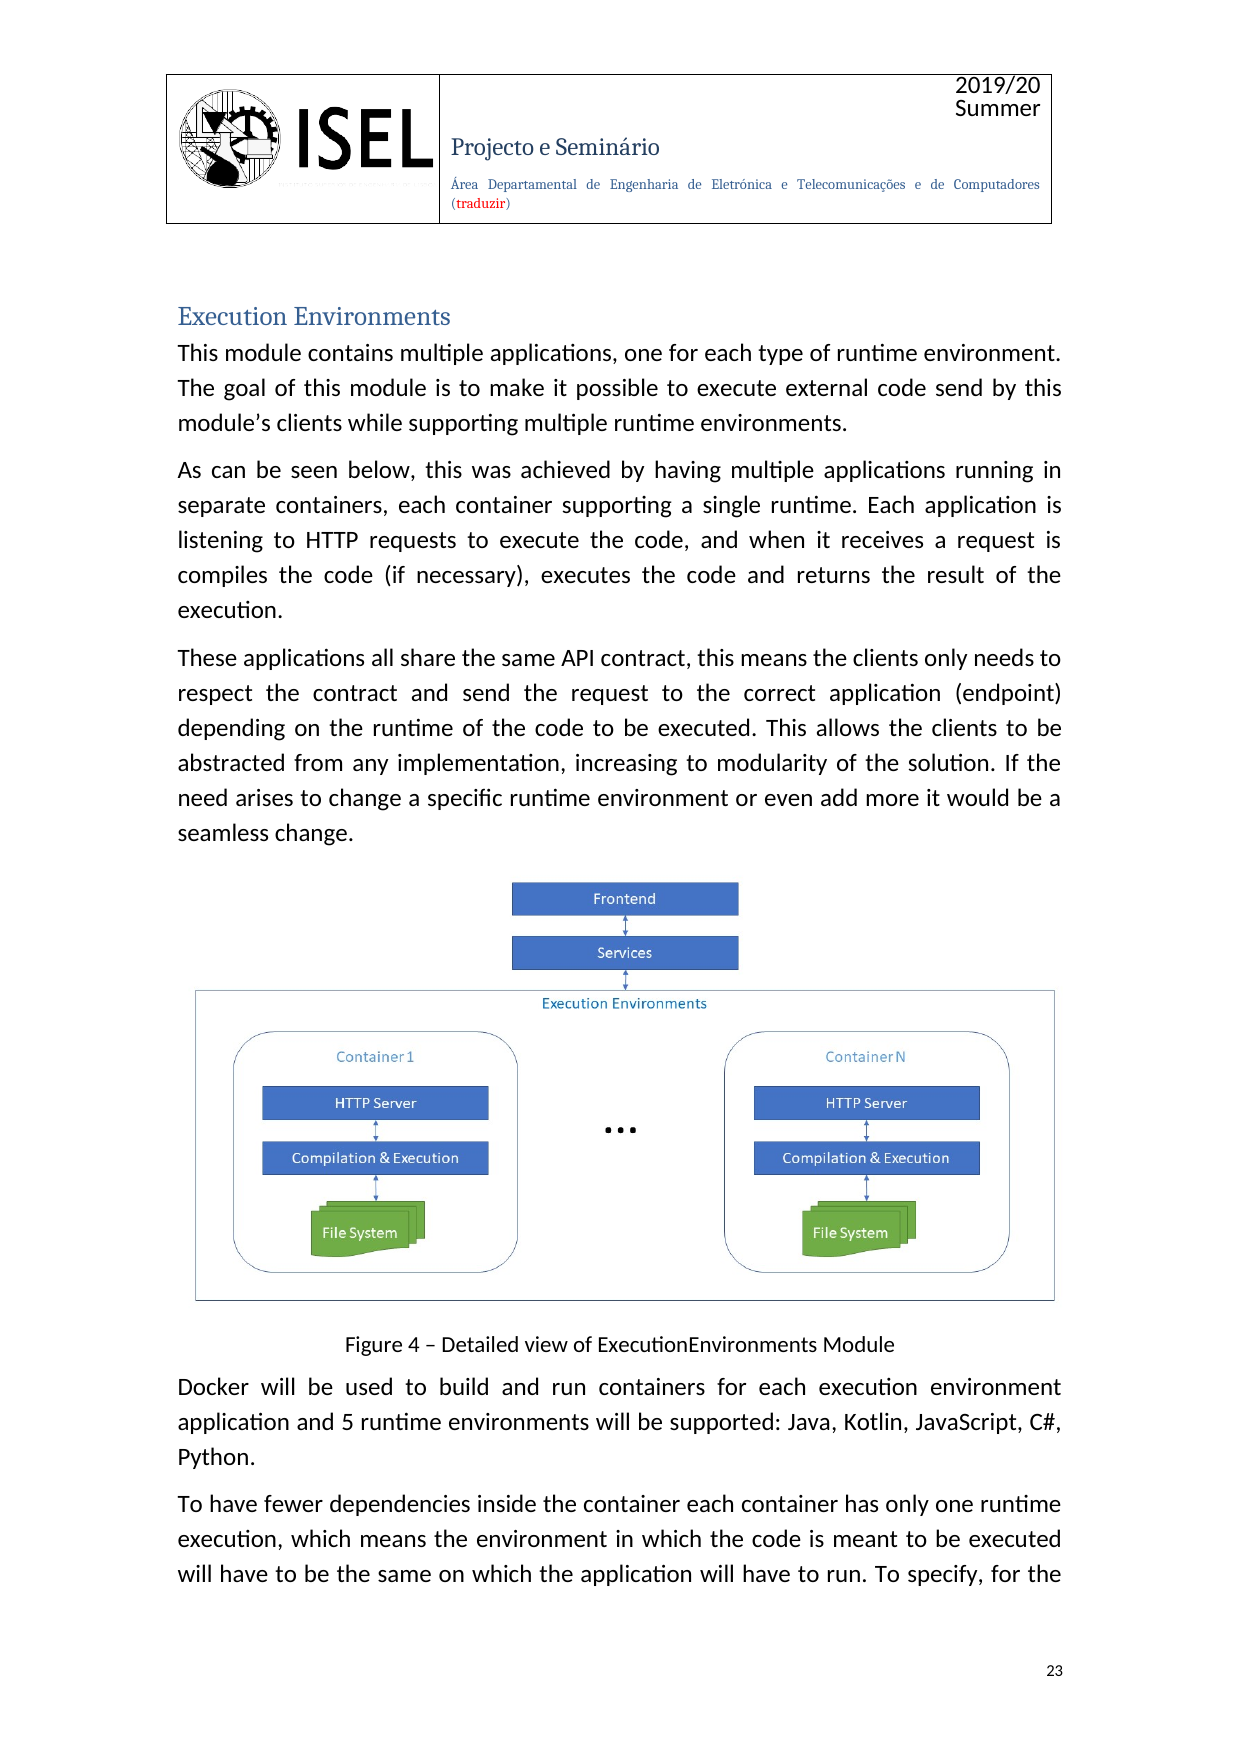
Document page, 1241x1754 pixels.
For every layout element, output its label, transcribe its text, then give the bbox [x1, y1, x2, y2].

subtitle Execution Environments [177, 301, 1063, 333]
picture [177, 864, 1063, 1314]
text This module contains multiple applications, one for each type of runtime environment. The goal of this module is to make it possible to execute external code send by this module’s clients while supporting multiple runtime environments. [177, 337, 1063, 438]
text As can be seen below, this was achieved by having multiple applications running in separate containers, each container supporting a single runtime. Each application is listening to HTTP requests to execute the code, and when it receives a request is compiles the code (if necessary), executes the code and returns the result of the execution. [177, 455, 1063, 625]
text Docker will be used to build and run containers for each execution environment application and 5 runtime environments will be supported: Java, Kotlin, JavaScript, C#, Python. [177, 1371, 1063, 1471]
text These applications all share the same API contract, this means the clients only needs to respect the contract and send the request to the correct application (endpoint) depending on the runtime of the code to be executed. This allows the clients to be abstracted from any implementation, increasing to modularity of the solution. If the need arises to change a specific runtime environment or even add more it would be a seamless change. [177, 642, 1063, 848]
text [177, 1488, 1063, 1589]
text Figure 4 – Detailed view of ExecutionEnvironments Module [177, 1330, 1063, 1358]
